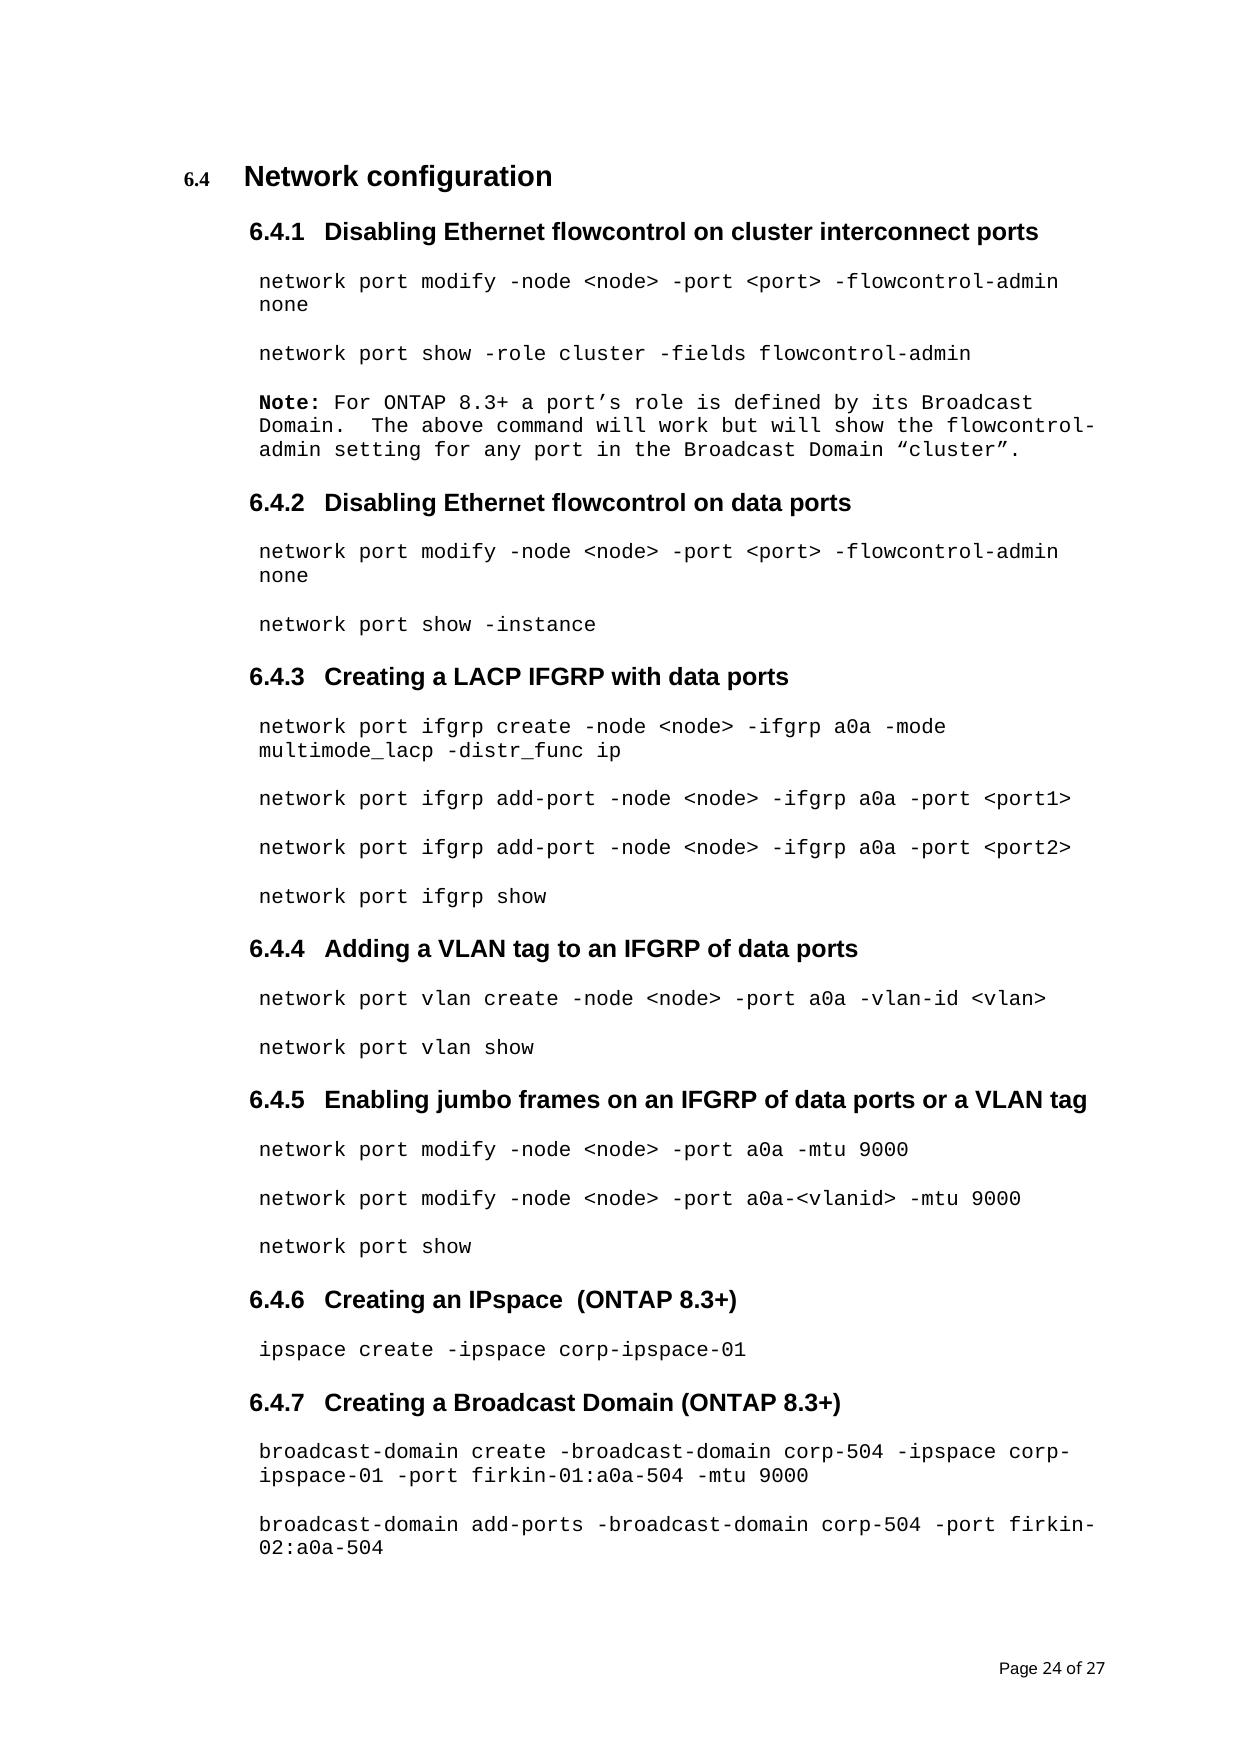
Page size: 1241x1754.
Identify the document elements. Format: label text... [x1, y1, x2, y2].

text network port show -role cluster -fields flowcontrol-admin [258, 343, 1105, 367]
text network port modify -node <node> -port a0a-<vlanid> -mtu 9000 [183, 1188, 1105, 1211]
text broadcast-domain create -broadcast-domain corp-504 -ipspace corp-ipspace-01 -port firkin-01:a0a-504 -mtu 9000 [258, 1441, 1105, 1488]
subtitle Disabling Ethernet flowcontrol on data ports [249, 488, 1105, 516]
text network port ifgrp create -node <node> -ifgrp a0a -mode multimode_lacp -distr_func ip [258, 716, 1105, 763]
subtitle Adding a VLAN tag to an IFGRP of data ports [249, 934, 1105, 963]
subtitle Disabling Ethernet flowcontrol on cluster interconnect ports [249, 217, 1105, 246]
subtitle Creating a Broadcast Domain (ONTAP 8.3+) [249, 1387, 1105, 1416]
text network port show -instance [258, 614, 1105, 637]
text ipspace create -ipspace corp-ipspace-01 [258, 1339, 1105, 1362]
text Note: For ONTAP 8.3+ a port’s role is defined by its Broadcast Domain. The above command will work but will show the flowcontrol-admin setting for any port in the Broadcast Domain “cluster”. [258, 392, 1105, 463]
text network port modify -node <node> -port <port> -flowcontrol-admin none [258, 541, 1105, 589]
text network port show [183, 1236, 1105, 1260]
subtitle Enabling jumbo frames on an IFGRP of data ports or a VLAN tag [249, 1085, 1105, 1114]
subtitle Creating an IPspace (ONTAP 8.3+) [249, 1285, 1105, 1314]
text network port ifgrp add-port -node <node> -ifgrp a0a -port <port1> [258, 788, 1105, 812]
text broadcast-domain add-ports -broadcast-domain corp-504 -port firkin-02:a0a-504 [258, 1513, 1105, 1561]
text network port ifgrp add-port -node <node> -ifgrp a0a -port <port2> [258, 837, 1105, 861]
text network port vlan create -node <node> -port a0a -vlan-id <vlan> [258, 988, 1105, 1012]
subtitle Creating a LACP IFGRP with data ports [249, 662, 1105, 691]
text network port ifgrp show [258, 886, 1105, 909]
text network port modify -node <node> -port <port> -flowcontrol-admin none [258, 271, 1105, 318]
text network port modify -node <node> -port a0a -mtu 9000 [183, 1139, 1105, 1163]
text network port vlan show [258, 1037, 1105, 1060]
subtitle Network configuration [183, 158, 1105, 192]
